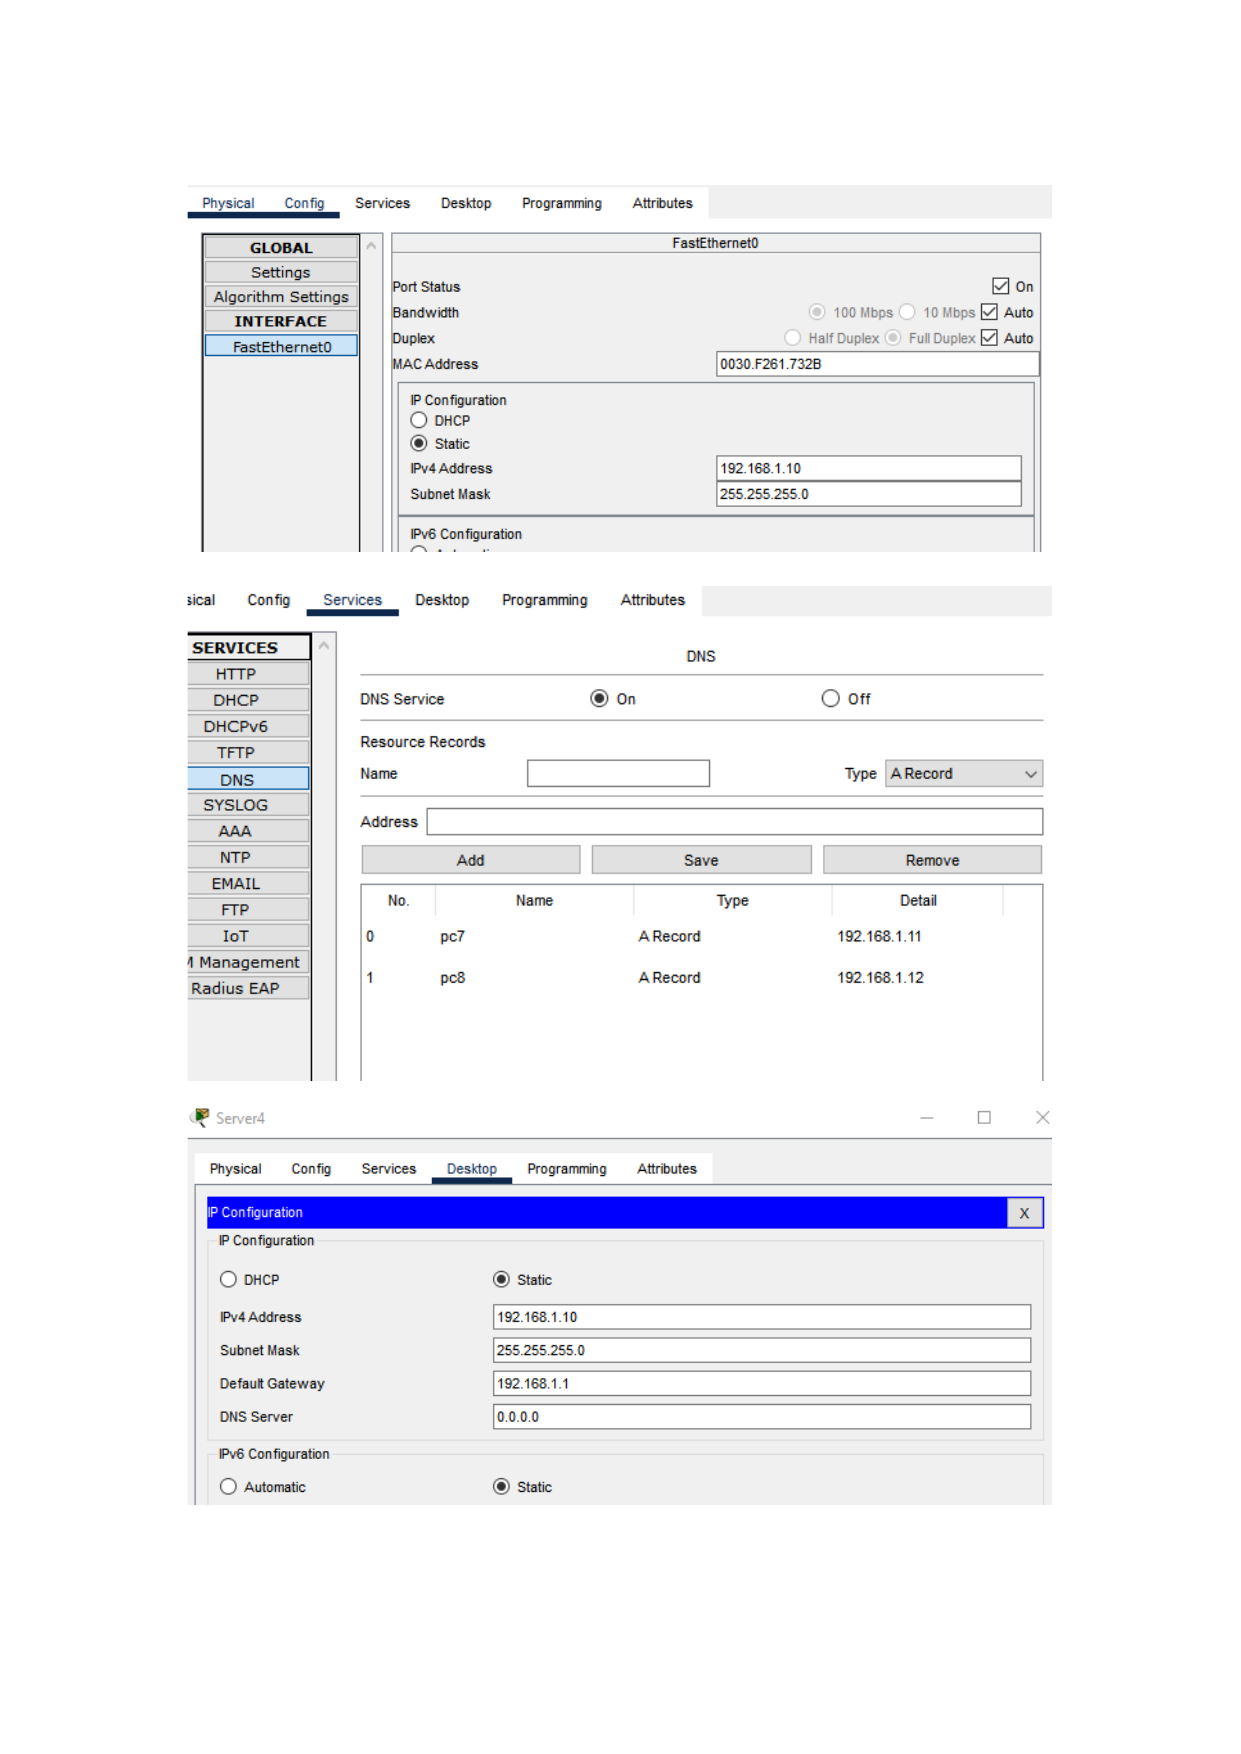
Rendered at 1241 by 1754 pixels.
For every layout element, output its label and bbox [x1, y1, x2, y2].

picture [187, 185, 1053, 552]
picture [187, 586, 1052, 1081]
picture [187, 1106, 1052, 1505]
